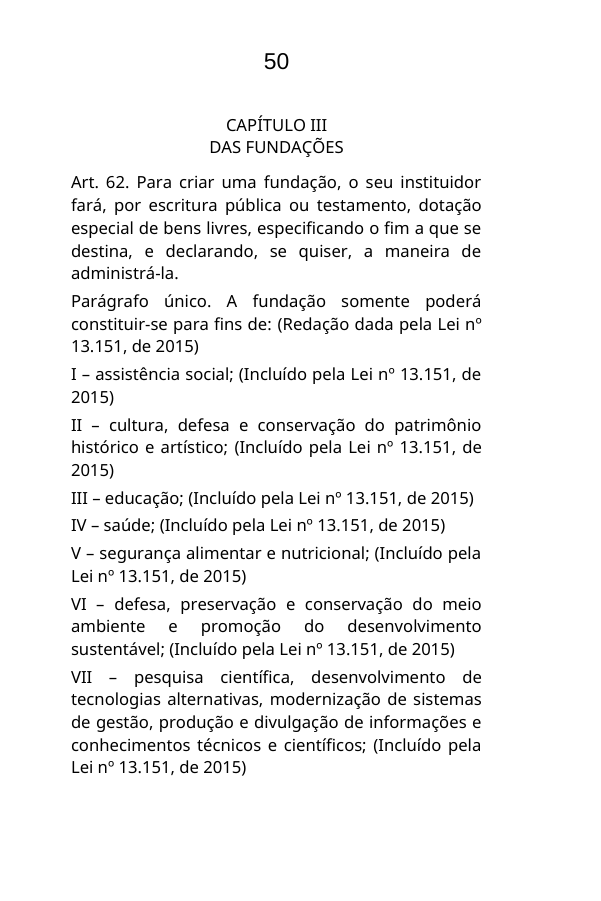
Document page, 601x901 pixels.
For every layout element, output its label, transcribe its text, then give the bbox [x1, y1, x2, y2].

text VI – defesa, preservação e conservação do meio ambiente e promoção do desenvolvimento sustentável; (Incluído pela Lei nº 13.151, de 2015) [71, 592, 482, 660]
text CAPÍTULO III DAS FUNDAÇÕES [71, 113, 482, 158]
text I – assistência social; (Incluído pela Lei nº 13.151, de 2015) [71, 363, 482, 408]
text VII – pesquisa científica, desenvolvimento de tecnologias alternativas, modernização de sistemas de gestão, produção e divulgação de informações e conhecimentos técnicos e científicos; (Incluído pela Lei nº 13.151, de 2015) [71, 665, 482, 779]
text Parágrafo único. A fundação somente poderá constituir-se para fins de: (Redação dada pela Lei nº 13.151, de 2015) [71, 289, 482, 358]
text III – educação; (Incluído pela Lei nº 13.151, de 2015) [71, 486, 482, 509]
text II – cultura, defesa e conservação do patrimônio histórico e artístico; (Incluído pela Lei nº 13.151, de 2015) [71, 413, 482, 481]
text Art. 62. Para criar uma fundação, o seu instituidor fará, por escritura pública ou testamento, dotação especial de bens livres, especificando o fim a que se destina, e declarando, se quiser, a maneira de administrá-la. [71, 171, 482, 284]
text IV – saúde; (Incluído pela Lei nº 13.151, de 2015) [71, 514, 482, 537]
text V – segurança alimentar e nutricional; (Incluído pela Lei nº 13.151, de 2015) [71, 542, 482, 587]
